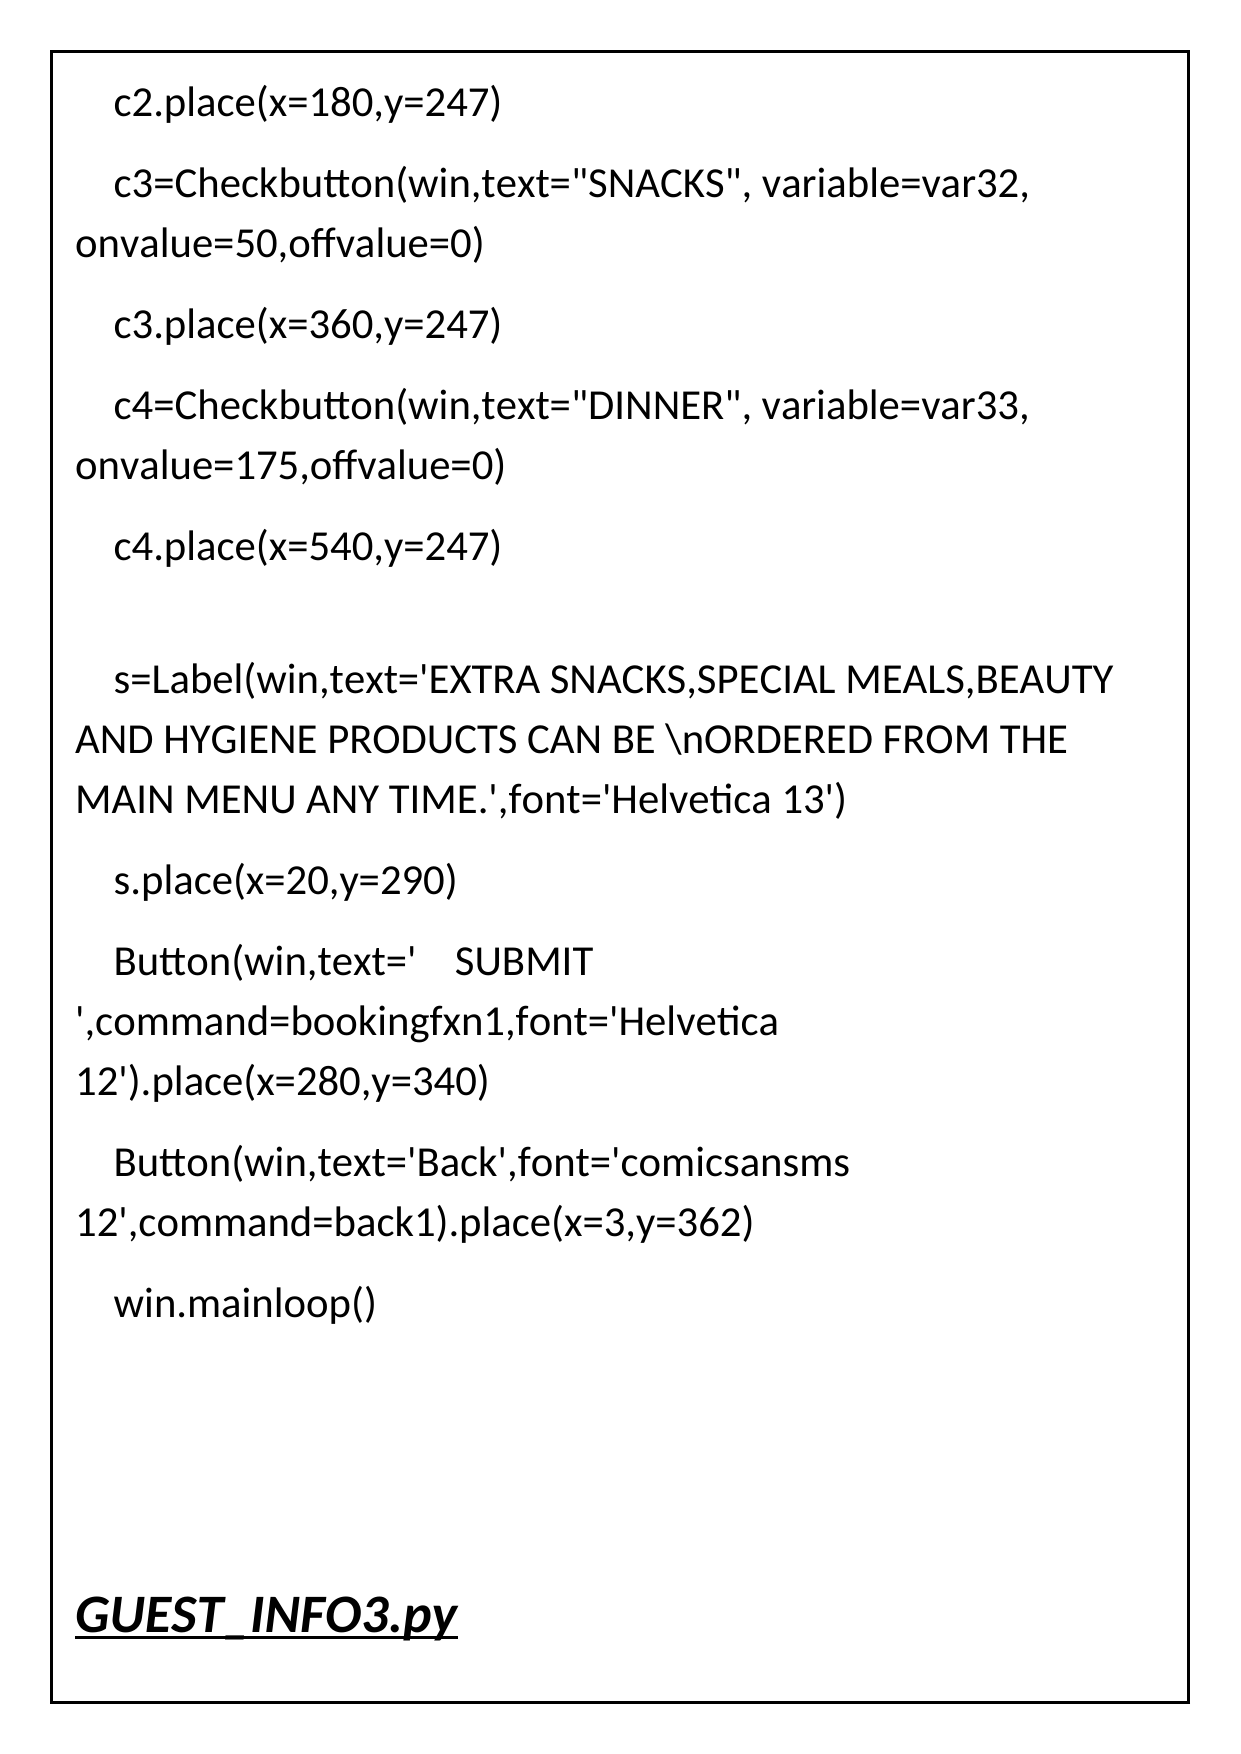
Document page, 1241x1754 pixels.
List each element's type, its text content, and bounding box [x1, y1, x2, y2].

text win.mainloop() [75, 1276, 1165, 1328]
text c4=Checkbutton(win,text="DINNER", variable=var33, onvalue=175,offvalue=0) [75, 377, 1165, 490]
text c3=Checkbutton(win,text="SNACKS", variable=var32, onvalue=50,offvalue=0) [75, 156, 1165, 268]
text c2.place(x=180,y=247) [75, 75, 1165, 127]
text s.place(x=20,y=290) [75, 853, 1165, 905]
text s=Label(win,text='EXTRA SNACKS,SPECIAL MEALS,BEAUTY AND HYGIENE PRODUCTS CAN BE \nORDERED FROM THE MAIN MENU ANY TIME.',font='Helvetica 13') [75, 652, 1165, 824]
text Button(win,text=' SUBMIT ',command=bookingfxn1,font='Helvetica 12').place(x=280,y=340) [75, 934, 1165, 1106]
text c3.place(x=360,y=247) [75, 297, 1165, 349]
text Button(win,text='Back',font='comicsansms 12',command=back1).place(x=3,y=362) [75, 1135, 1165, 1247]
text c4.place(x=540,y=247) [75, 518, 1165, 571]
text GUEST_INFO3.py [75, 1579, 1165, 1646]
